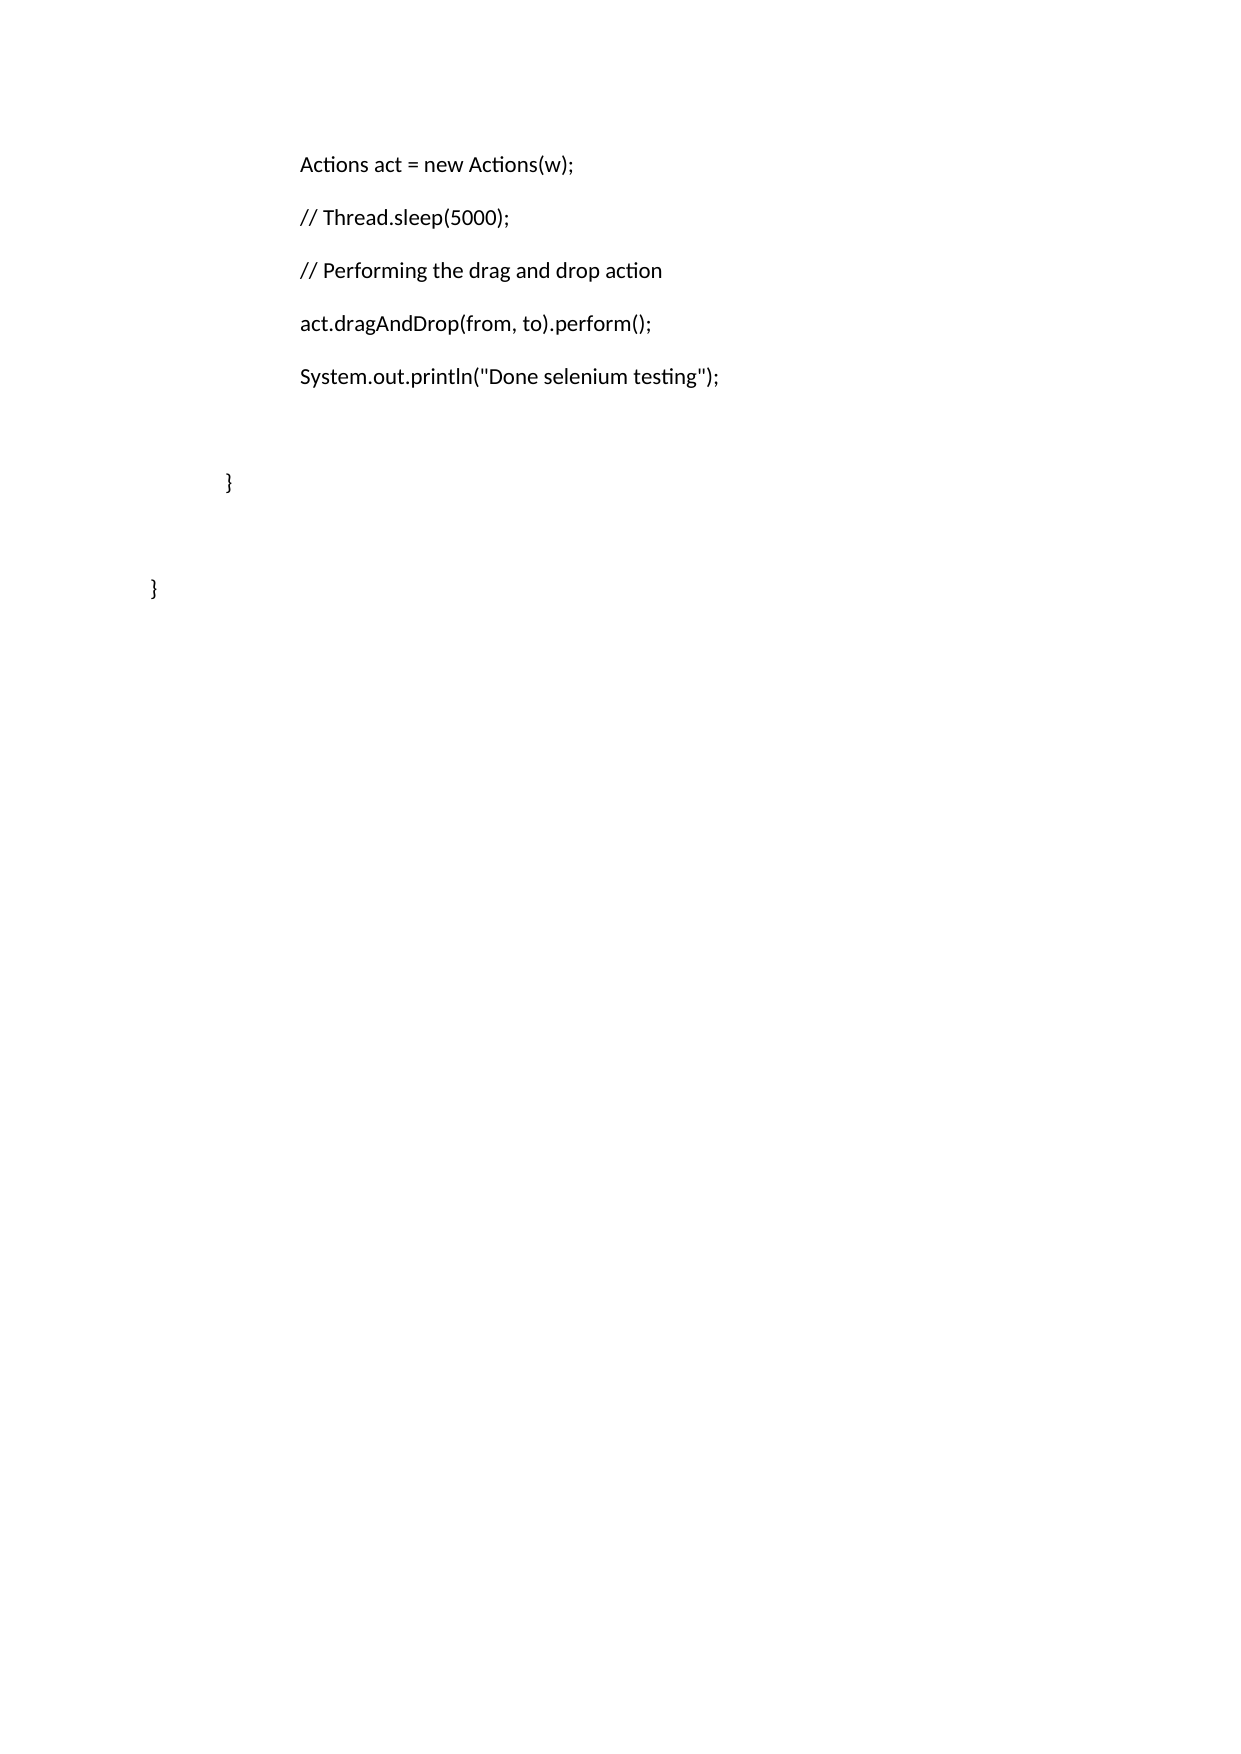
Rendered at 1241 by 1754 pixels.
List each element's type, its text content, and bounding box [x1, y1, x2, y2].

text System.out.println("Done selenium testing"); [150, 362, 1090, 390]
text Actions act = new Actions(w); [150, 150, 1090, 178]
text act.dragAndDrop(from, to).perform(); [150, 309, 1090, 337]
text // Thread.sleep(5000); [150, 203, 1090, 231]
text } [150, 468, 1090, 496]
text // Performing the drag and drop action [150, 256, 1090, 284]
text } [150, 574, 1090, 602]
